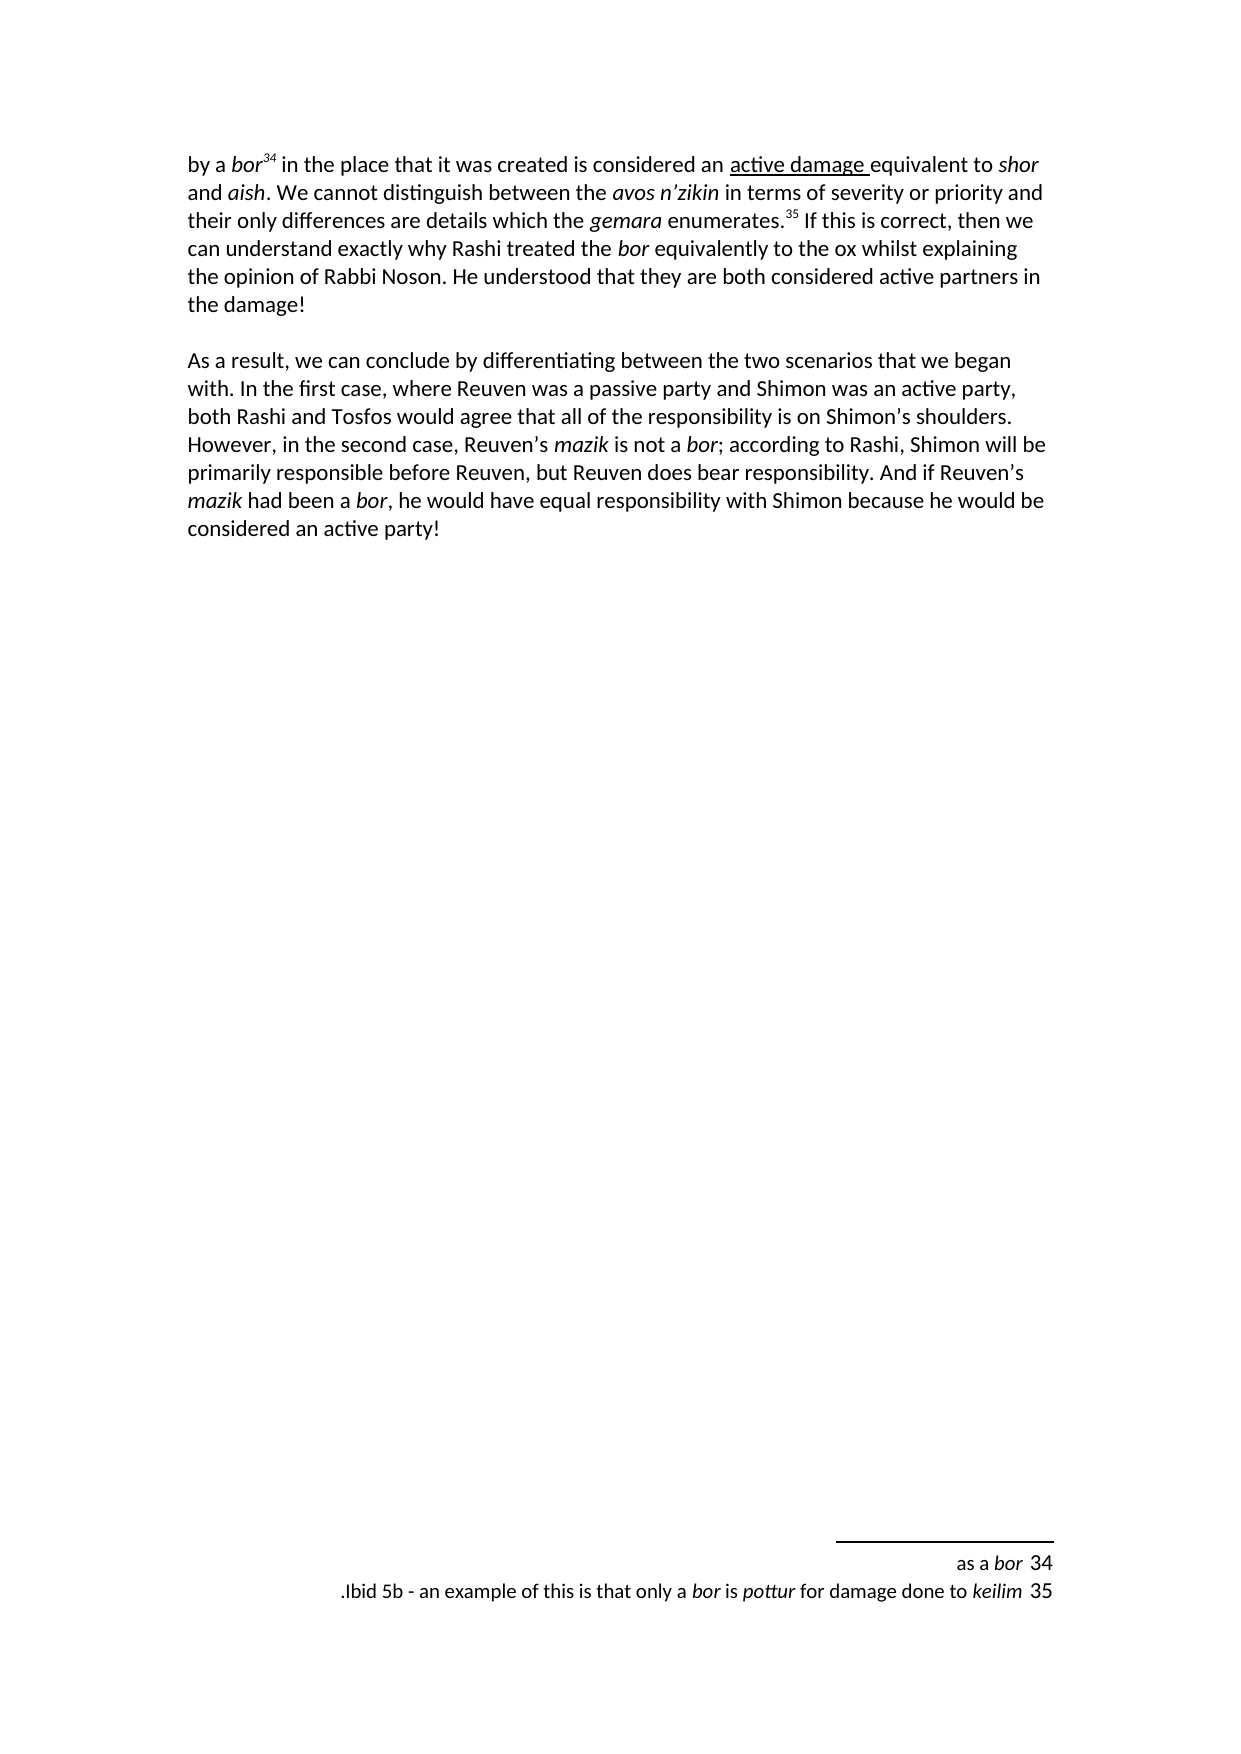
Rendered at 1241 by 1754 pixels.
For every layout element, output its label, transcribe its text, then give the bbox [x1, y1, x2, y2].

text As a result, we can conclude by differentiating between the two scenarios that we began with. In the first case, where Reuven was a passive party and Shimon was an active party, both Rashi and Tosfos would agree that all of the responsibility is on Shimon’s shoulders. However, in the second case, Reuven’s mazik is not a bor; according to Rashi, Shimon will be primarily responsible before Reuven, but Reuven does bear responsibility. And if Reuven’s mazik had been a bor, he would have equal responsibility with Shimon because he would be considered an active party! [187, 346, 1053, 542]
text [187, 150, 1053, 318]
